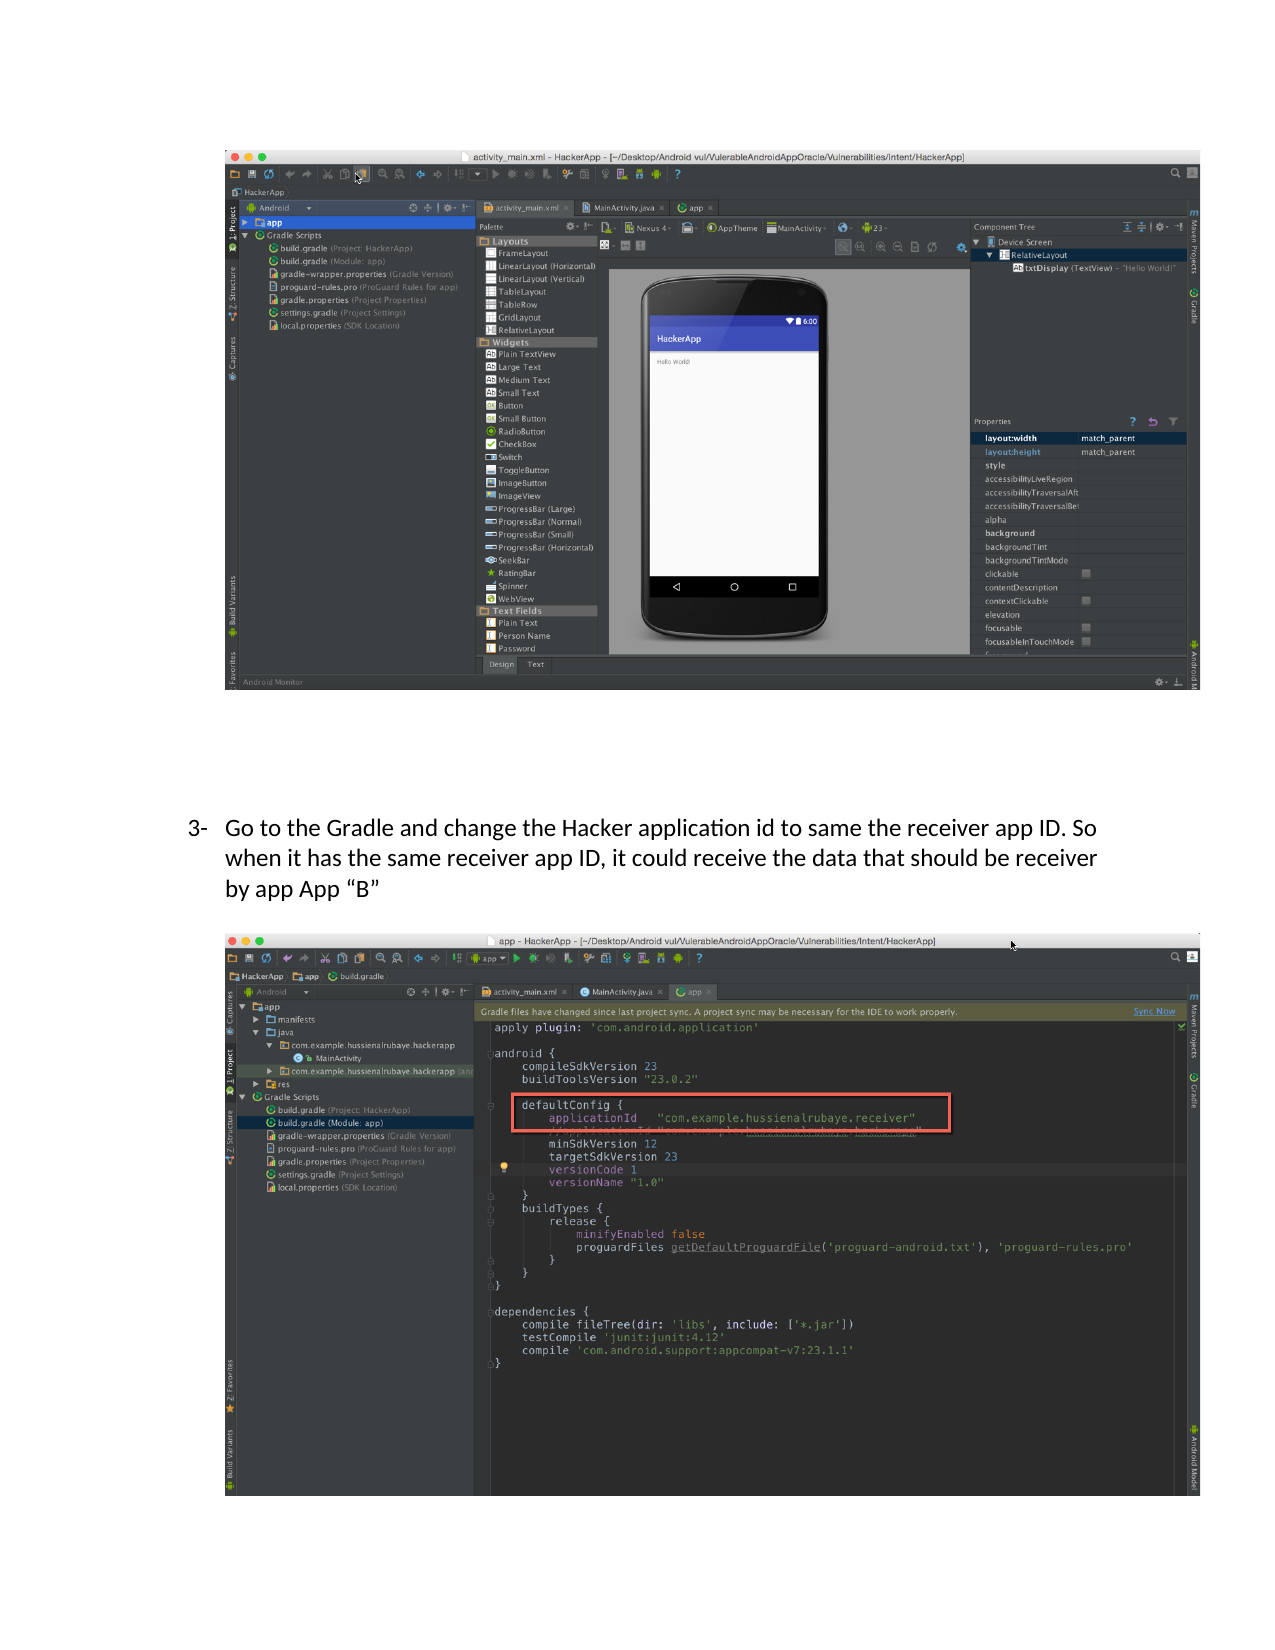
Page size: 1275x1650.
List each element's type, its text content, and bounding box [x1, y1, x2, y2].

picture [225, 150, 1200, 690]
picture [225, 933, 1200, 1496]
list Go to the Gradle and change the Hacker application id to same the receiver app ID. So when it has the same receiver app ID, it could receive the data that should be receiver by app App “B” [187, 812, 1125, 903]
